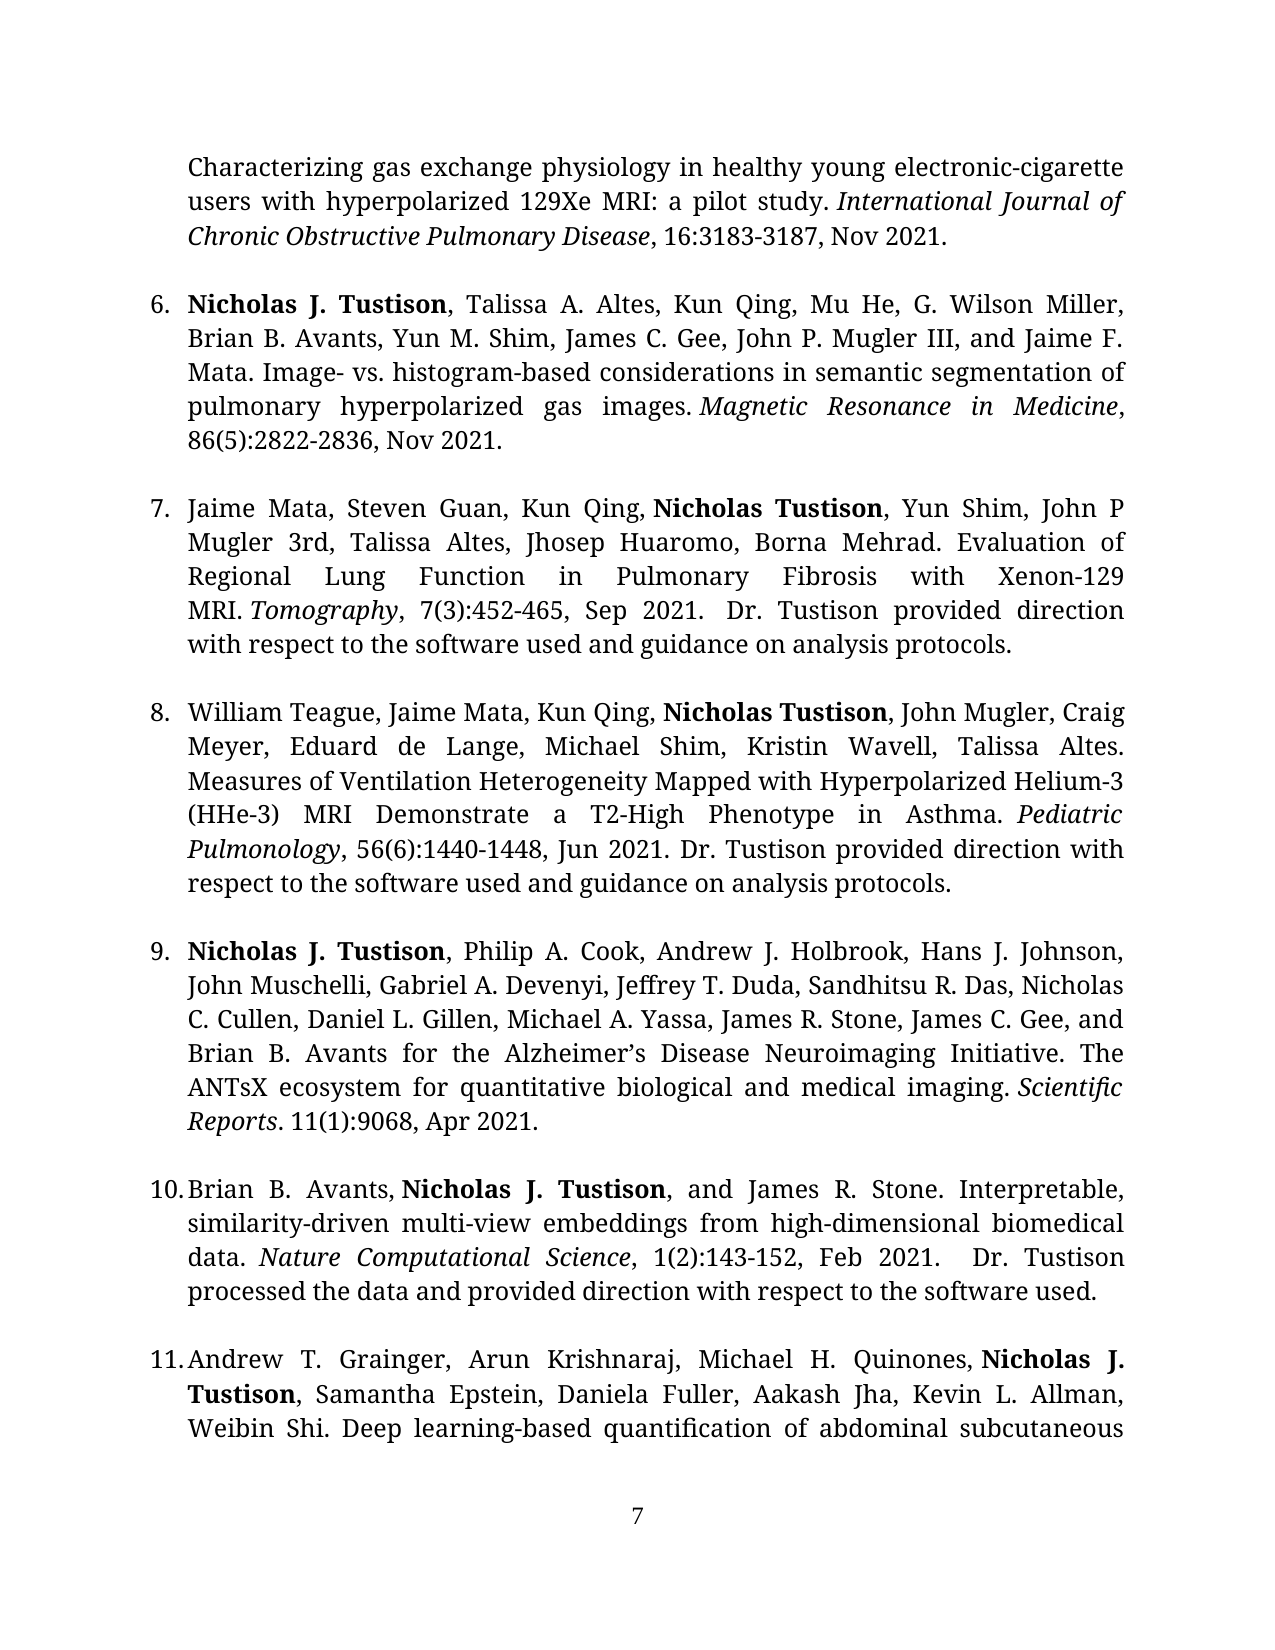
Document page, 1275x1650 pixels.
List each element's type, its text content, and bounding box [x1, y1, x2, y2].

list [150, 150, 1125, 252]
list Brian B. Avants, Nicholas J. Tustison, and James R. Stone. Interpretable, similarity-driven multi-view embeddings from high-dimensional biomedical data. Nature Computational Science, 1(2):143-152, Feb 2021. Dr. Tustison processed the data and provided direction with respect to the software used. [150, 1172, 1125, 1308]
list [150, 1342, 1125, 1444]
list Nicholas J. Tustison, Philip A. Cook, Andrew J. Holbrook, Hans J. Johnson, John Muschelli, Gabriel A. Devenyi, Jeffrey T. Duda, Sandhitsu R. Das, Nicholas C. Cullen, Daniel L. Gillen, Michael A. Yassa, James R. Stone, James C. Gee, and Brian B. Avants for the Alzheimer’s Disease Neuroimaging Initiative. The ANTsX ecosystem for quantitative biological and medical imaging. Scientific Reports. 11(1):9068, Apr 2021. [150, 933, 1125, 1138]
list William Teague, Jaime Mata, Kun Qing, Nicholas Tustison, John Mugler, Craig Meyer, Eduard de Lange, Michael Shim, Kristin Wavell, Talissa Altes. Measures of Ventilation Heterogeneity Mapped with Hyperpolarized Helium-3 (HHe-3) MRI Demonstrate a T2-High Phenotype in Asthma. Pediatric Pulmonology, 56(6):1440-1448, Jun 2021. Dr. Tustison provided direction with respect to the software used and guidance on analysis protocols. [150, 695, 1125, 899]
list Jaime Mata, Steven Guan, Kun Qing, Nicholas Tustison, Yun Shim, John P Mugler 3rd, Talissa Altes, Jhosep Huaromo, Borna Mehrad. Evaluation of Regional Lung Function in Pulmonary Fibrosis with Xenon-129 MRI. Tomography, 7(3):452-465, Sep 2021. Dr. Tustison provided direction with respect to the software used and guidance on analysis protocols. [150, 491, 1125, 661]
list Nicholas J. Tustison, Talissa A. Altes, Kun Qing, Mu He, G. Wilson Miller, Brian B. Avants, Yun M. Shim, James C. Gee, John P. Mugler III, and Jaime F. Mata. Image- vs. histogram-based considerations in semantic segmentation of pulmonary hyperpolarized gas images. Magnetic Resonance in Medicine, 86(5):2822-2836, Nov 2021. [150, 286, 1125, 457]
